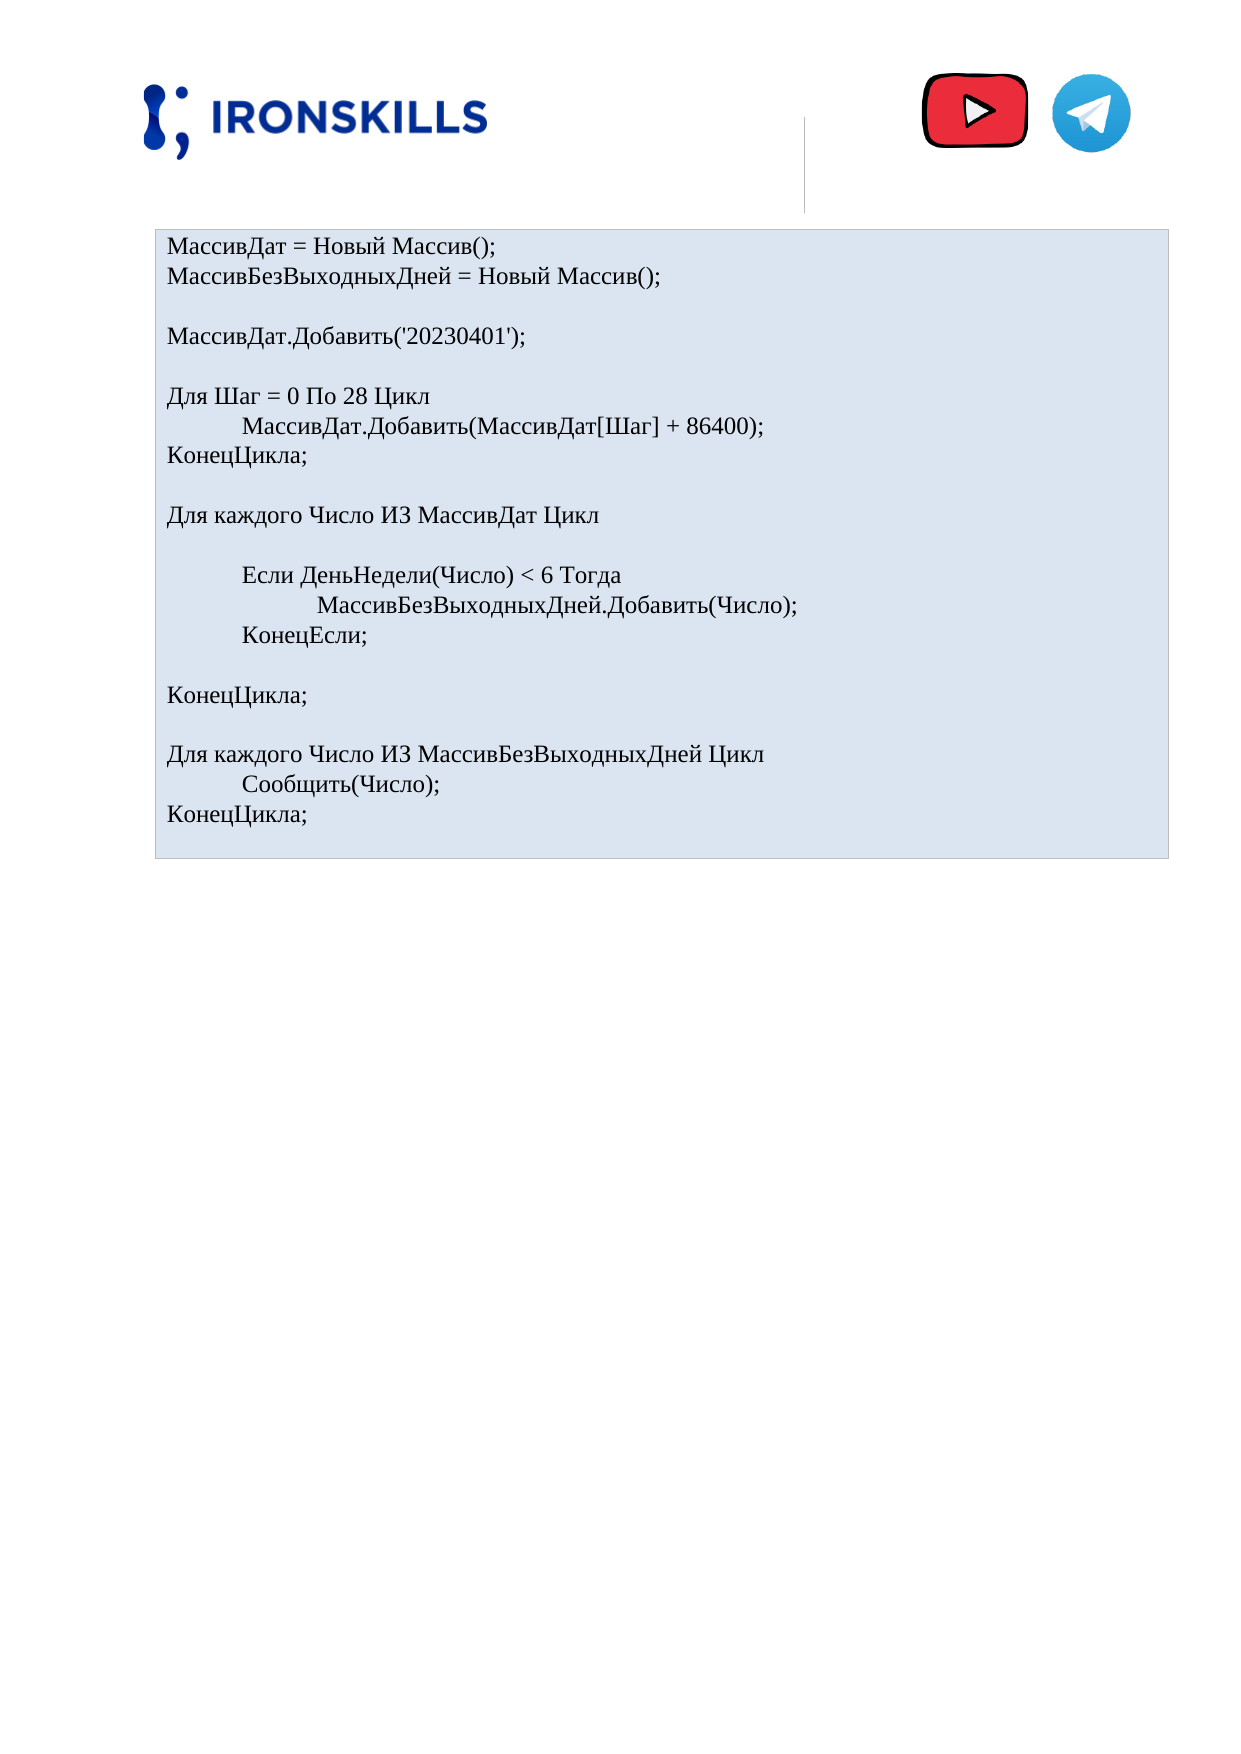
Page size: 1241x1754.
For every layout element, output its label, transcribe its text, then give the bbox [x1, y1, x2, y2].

picture [921, 73, 1029, 148]
picture [143, 84, 487, 160]
picture [1048, 70, 1135, 157]
table_header МассивДат = Новый Массив(); МассивБезВыходныхДней = Новый Массив(); МассивДат.Добавить('20230401'); Для Шаг = 0 По 28 Цикл МассивДат.Добавить(МассивДат[Шаг] + 86400); КонецЦикла; Для каждого Число ИЗ МассивДат Цикл Если ДеньНедели(Число) < 6 Тогда МассивБезВыходныхДней.Добавить(Число); КонецЕсли; КонецЦикла; Для каждого Число ИЗ МассивБезВыходныхДней Цикл Сообщить(Число); КонецЦикла; [156, 230, 1168, 858]
